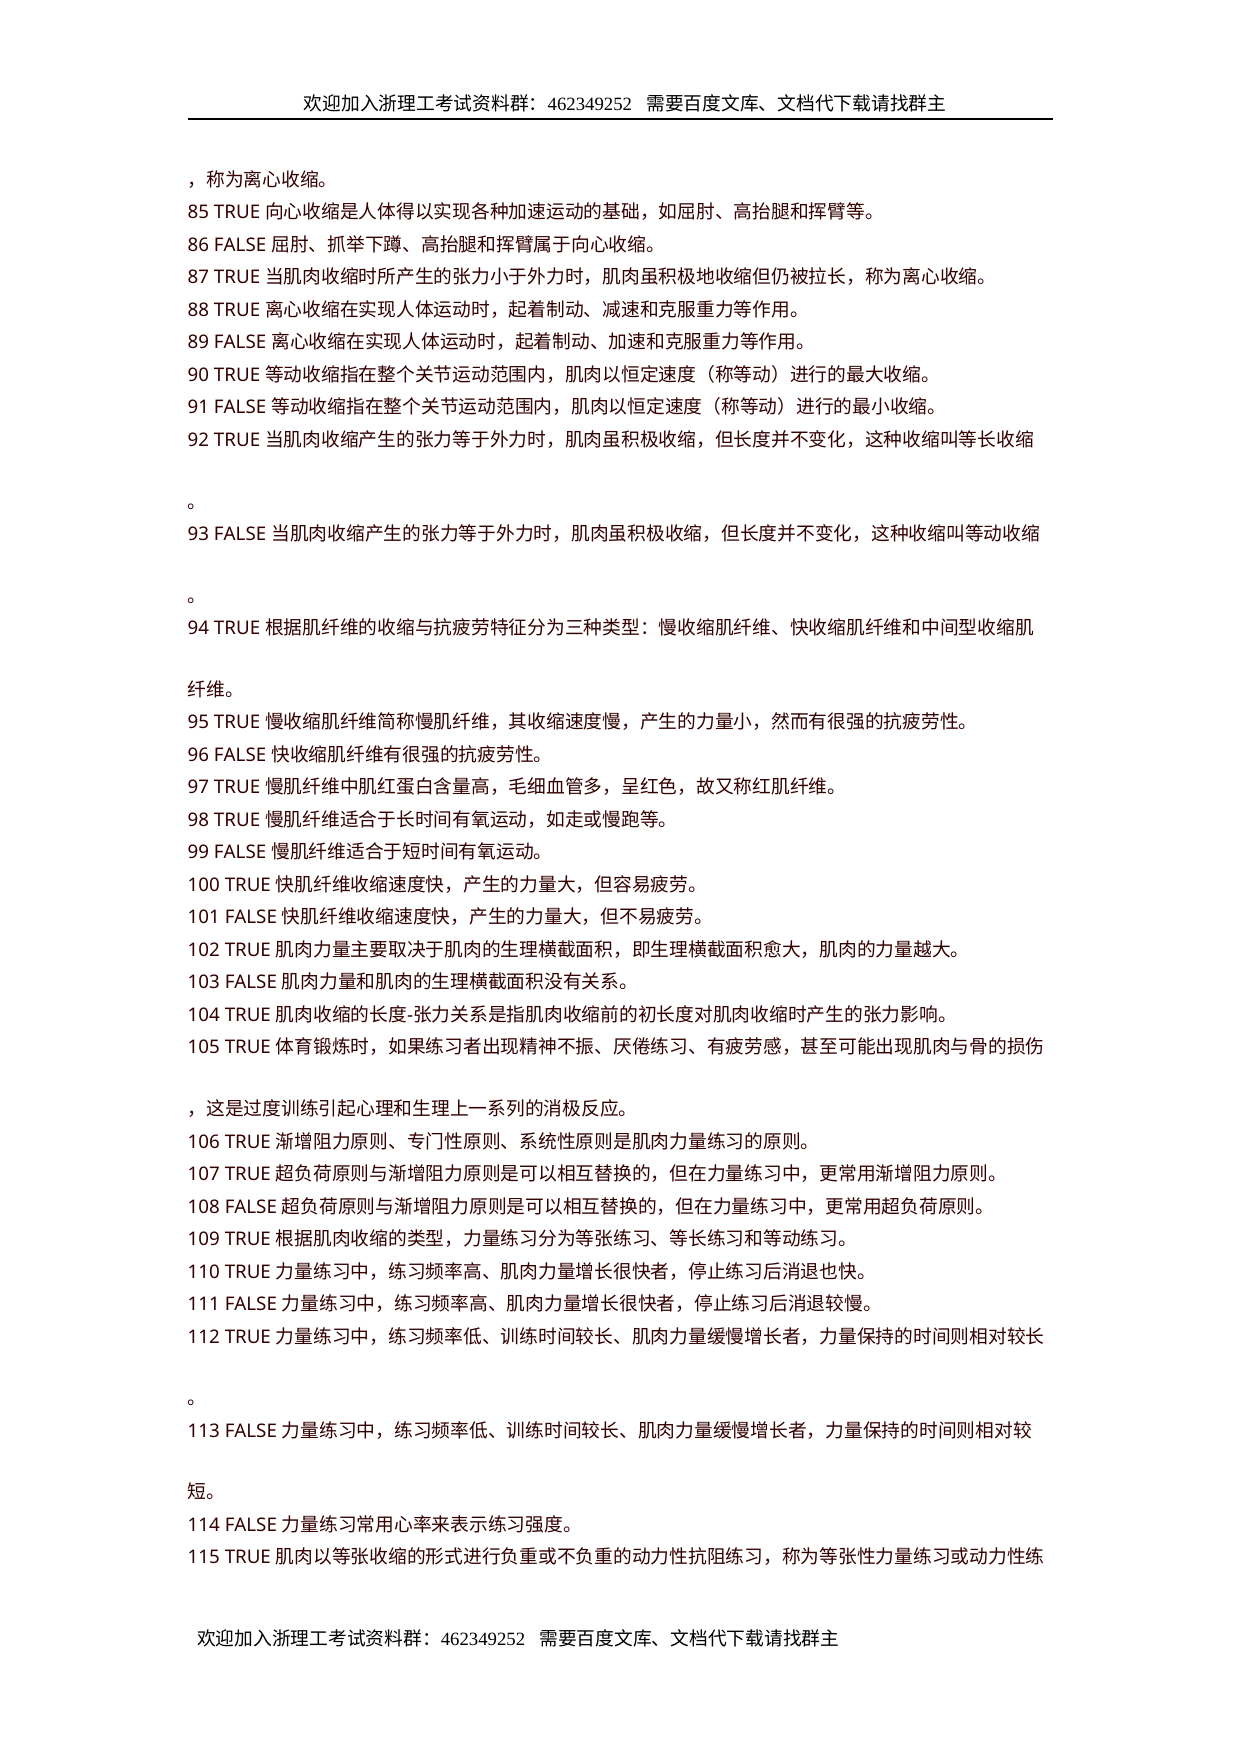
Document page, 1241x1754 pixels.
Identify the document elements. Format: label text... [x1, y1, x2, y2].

text 。 94 TRUE 根据肌纤维的收缩与抗疲劳特征分为三种类型：慢收缩肌纤维、快收缩肌纤维和中间型收缩肌 [187, 578, 1053, 643]
text 。 93 FALSE 当肌肉收缩产生的张力等于外力时，肌肉虽积极收缩，但长度并不变化，这种收缩叫等动收缩 [187, 484, 1053, 549]
text 。 113 FALSE 力量练习中，练习频率低、训练时间较长、肌肉力量缓慢增长者，力量保持的时间则相对较 [187, 1380, 1053, 1445]
text ，称为离心收缩。 85 TRUE 向心收缩是人体得以实现各种加速运动的基础，如屈肘、高抬腿和挥臂等。 86 FALSE 屈肘、抓举下蹲、高抬腿和挥臂属于向心收缩。 87 TRUE 当肌肉收缩时所产生的张力小于外力时，肌肉虽积极地收缩但仍被拉长，称为离心收缩。 88 TRUE 离心收缩在实现人体运动时，起着制动、减速和克服重力等作用。 89 FALSE 离心收缩在实现人体运动时，起着制动、加速和克服重力等作用。 90 TRUE 等动收缩指在整个关节运动范围内，肌肉以恒定速度（称等动）进行的最大收缩。 91 FALSE 等动收缩指在整个关节运动范围内，肌肉以恒定速度（称等动）进行的最小收缩。 92 TRUE 当肌肉收缩产生的张力等于外力时，肌肉虽积极收缩，但长度并不变化，这种收缩叫等长收缩 [187, 162, 1053, 454]
text 短。 114 FALSE 力量练习常用心率来表示练习强度。 115 TRUE 肌肉以等张收缩的形式进行负重或不负重的动力性抗阻练习，称为等张性力量练习或动力性练 [187, 1474, 1053, 1572]
text 纤维。 95 TRUE 慢收缩肌纤维简称慢肌纤维，其收缩速度慢，产生的力量小，然而有很强的抗疲劳性。 96 FALSE 快收缩肌纤维有很强的抗疲劳性。 97 TRUE 慢肌纤维中肌红蛋白含量高，毛细血管多，呈红色，故又称红肌纤维。 98 TRUE 慢肌纤维适合于长时间有氧运动，如走或慢跑等。 99 FALSE 慢肌纤维适合于短时间有氧运动。 100 TRUE 快肌纤维收缩速度快，产生的力量大，但容易疲劳。 101 FALSE 快肌纤维收缩速度快，产生的力量大，但不易疲劳。 102 TRUE 肌肉力量主要取决于肌肉的生理横截面积，即生理横截面积愈大，肌肉的力量越大。 103 FALSE 肌肉力量和肌肉的生理横截面积没有关系。 104 TRUE 肌肉收缩的长度-张力关系是指肌肉收缩前的初长度对肌肉收缩时产生的张力影响。 105 TRUE 体育锻炼时，如果练习者出现精神不振、厌倦练习、有疲劳感，甚至可能出现肌肉与骨的损伤 [187, 672, 1053, 1062]
text ，这是过度训练引起心理和生理上一系列的消极反应。 106 TRUE 渐增阻力原则、专门性原则、系统性原则是肌肉力量练习的原则。 107 TRUE 超负荷原则与渐增阻力原则是可以相互替换的，但在力量练习中，更常用渐增阻力原则。 108 FALSE 超负荷原则与渐增阻力原则是可以相互替换的，但在力量练习中，更常用超负荷原则。 109 TRUE 根据肌肉收缩的类型，力量练习分为等张练习、等长练习和等动练习。 110 TRUE 力量练习中，练习频率高、肌肉力量增长很快者，停止练习后消退也快。 111 FALSE 力量练习中，练习频率高、肌肉力量增长很快者，停止练习后消退较慢。 112 TRUE 力量练习中，练习频率低、训练时间较长、肌肉力量缓慢增长者，力量保持的时间则相对较长 [187, 1091, 1053, 1351]
